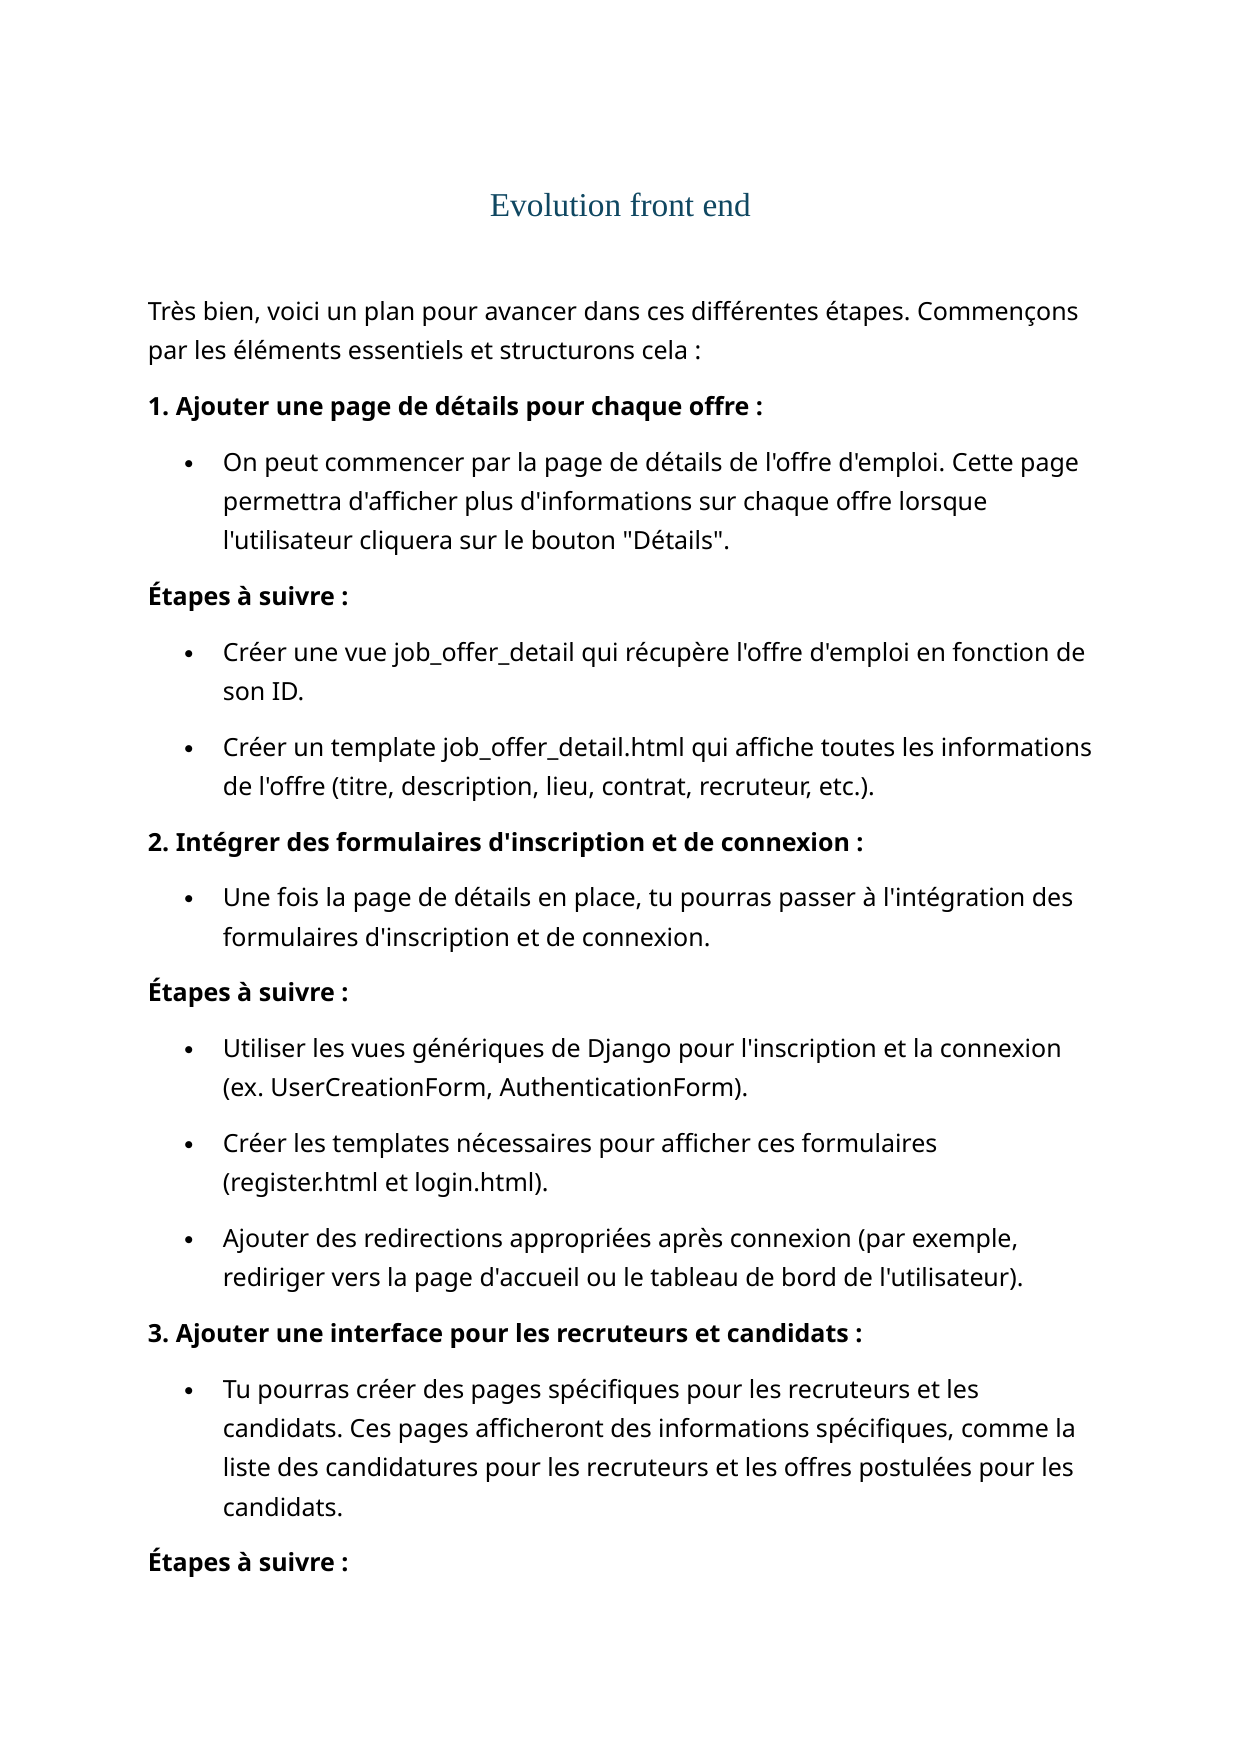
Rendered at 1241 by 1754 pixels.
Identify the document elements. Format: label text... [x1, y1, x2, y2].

subtitle Evolution front end [148, 185, 1093, 223]
list Une fois la page de détails en place, tu pourras passer à l'intégration des formulaires d'inscription et de connexion. [185, 880, 1093, 953]
text Étapes à suivre : [148, 1545, 1093, 1579]
list Créer un template job_offer_detail.html qui affiche toutes les informations de l'offre (titre, description, lieu, contrat, recruteur, etc.). [185, 729, 1093, 802]
text Étapes à suivre : [148, 578, 1093, 612]
text Étapes à suivre : [148, 975, 1093, 1009]
list Ajouter des redirections appropriées après connexion (par exemple, rediriger vers la page d'accueil ou le tableau de bord de l'utilisateur). [185, 1221, 1093, 1294]
list Tu pourras créer des pages spécifiques pour les recruteurs et les candidats. Ces pages afficheront des informations spécifiques, comme la liste des candidatures pour les recruteurs et les offres postulées pour les candidats. [185, 1372, 1093, 1523]
list Créer les templates nécessaires pour afficher ces formulaires (register.html et login.html). [185, 1126, 1093, 1199]
list Créer une vue job_offer_detail qui récupère l'offre d'emploi en fonction de son ID. [185, 634, 1093, 707]
list On peut commencer par la page de détails de l'offre d'emploi. Cette page permettra d'afficher plus d'informations sur chaque offre lorsque l'utilisateur cliquera sur le bouton "Détails". [185, 444, 1093, 557]
text Très bien, voici un plan pour avancer dans ces différentes étapes. Commençons par les éléments essentiels et structurons cela : [148, 293, 1093, 367]
text 2. Intégrer des formulaires d'inscription et de connexion : [148, 824, 1093, 858]
text 3. Ajouter une interface pour les recruteurs et candidats : [148, 1316, 1093, 1350]
list Utiliser les vues génériques de Django pour l'inscription et la connexion (ex. UserCreationForm, AuthenticationForm). [185, 1031, 1093, 1104]
text 1. Ajouter une page de détails pour chaque offre : [148, 388, 1093, 422]
